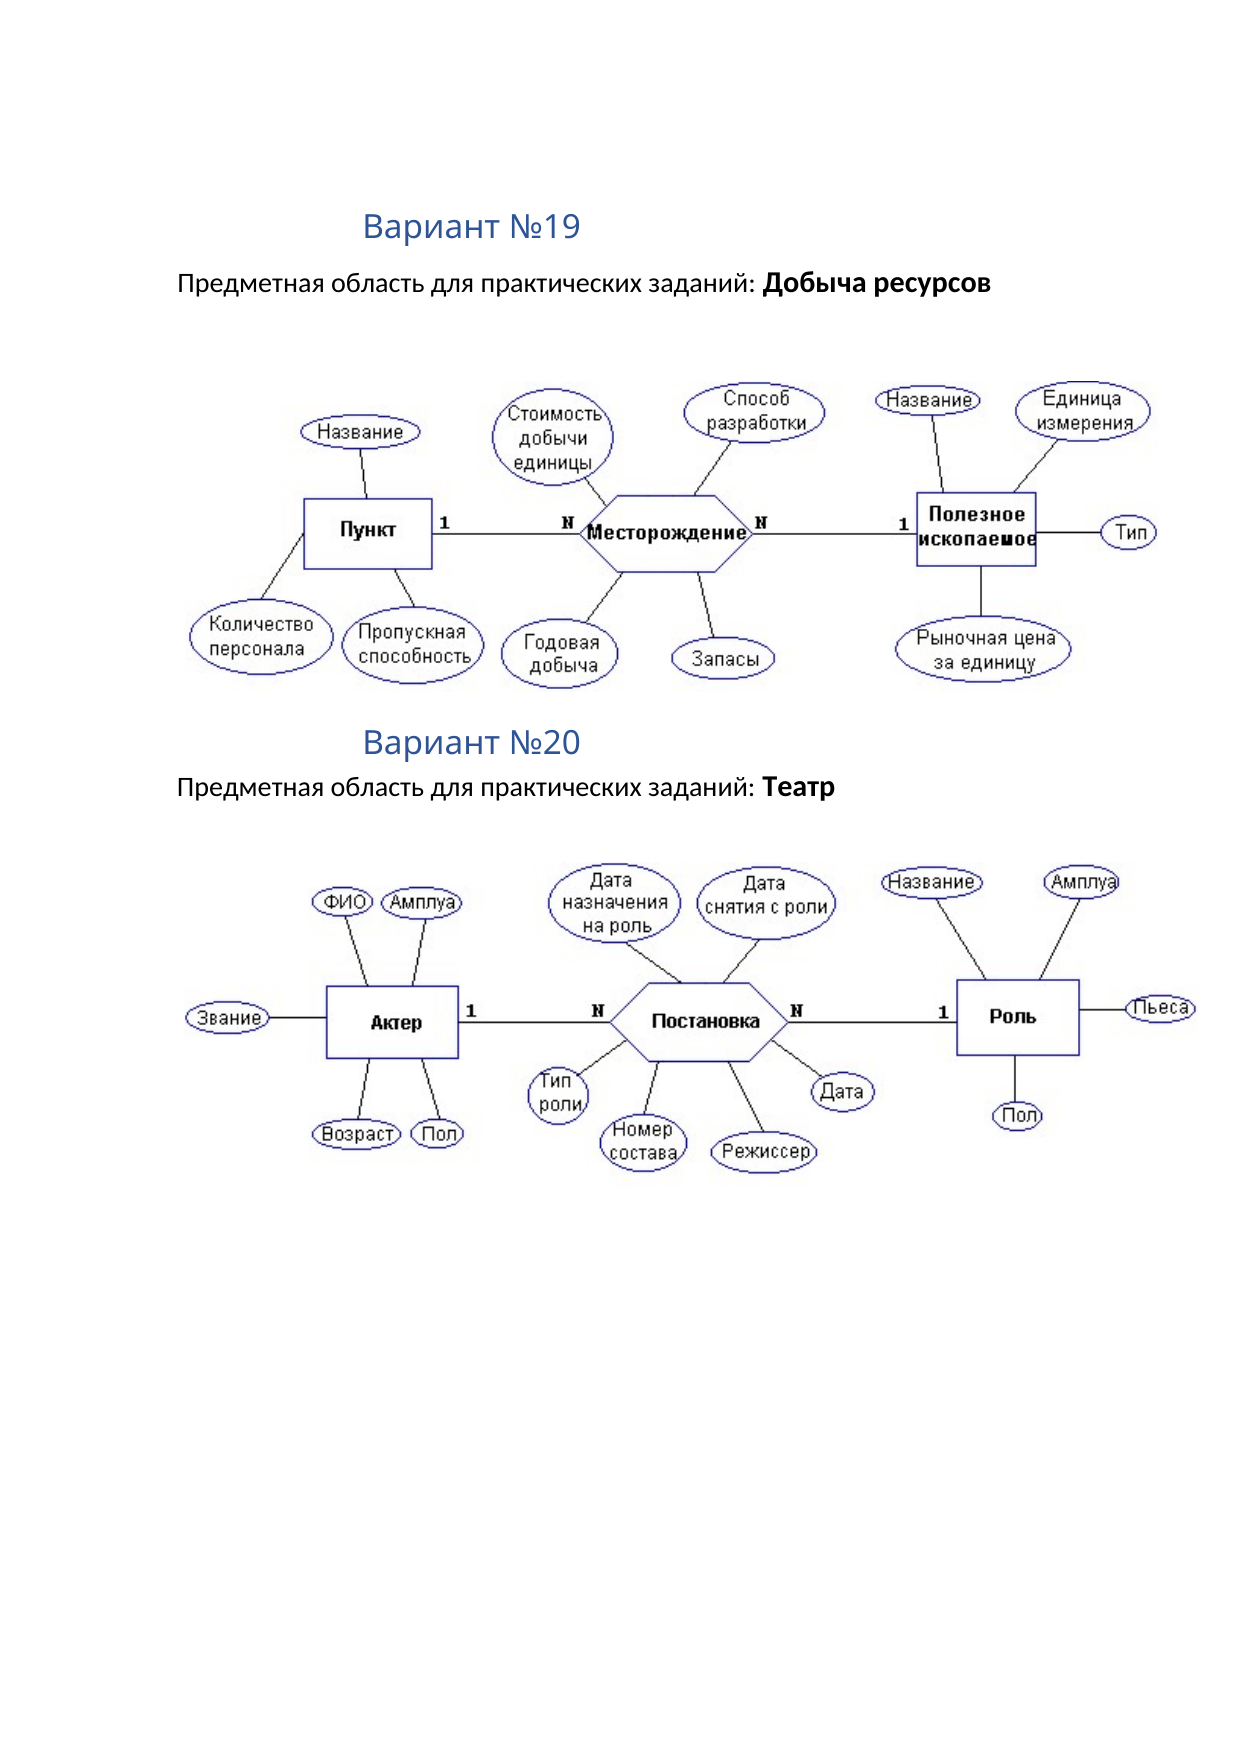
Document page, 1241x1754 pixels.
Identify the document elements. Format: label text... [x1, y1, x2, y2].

picture [185, 381, 1160, 692]
subtitle Вариант №20 [362, 718, 968, 764]
text Предметная область для практических заданий: Театр [177, 767, 1148, 804]
picture [184, 862, 1199, 1202]
subtitle Вариант №19 [362, 203, 968, 248]
text Предметная область для практических заданий: Добыча ресурсов [177, 263, 1148, 300]
